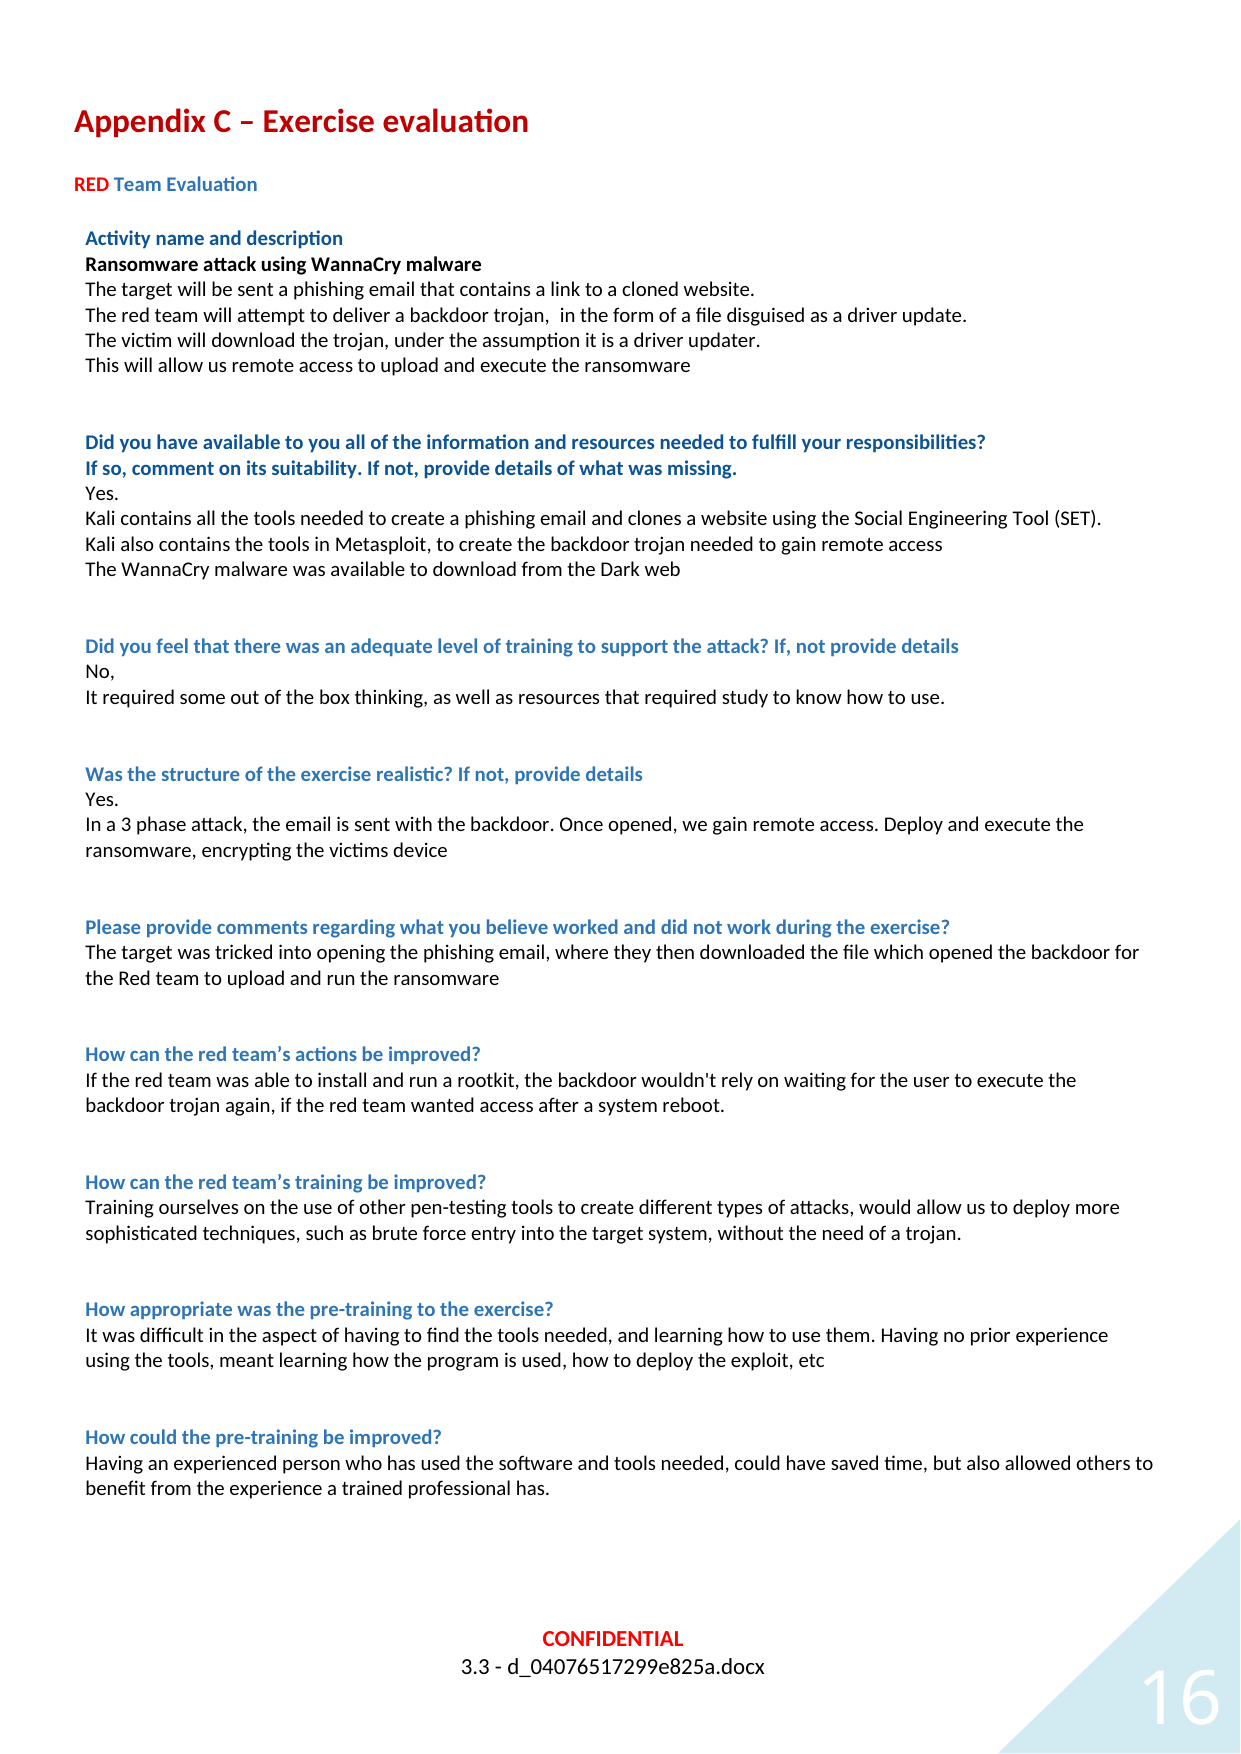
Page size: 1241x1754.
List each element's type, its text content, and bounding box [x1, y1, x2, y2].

subtitle RED Team Evaluation [74, 171, 1152, 197]
table_cell Did you feel that there was an adequate level of training to support the attack? If, not provide details No, It required some out of the box thinking, as well as resources that required study to know how to use. [74, 633, 1167, 761]
table_cell How could the pre-training be improved? Having an experienced person who has used the software and tools needed, could have saved time, but also allowed others to benefit from the experience a trained professional has. [74, 1424, 1167, 1552]
table_cell Did you have available to you all of the information and resources needed to fulfill your responsibilities? If so, comment on its suitability. If not, provide details of what was missing. Yes. Kali contains all the tools needed to create a phishing email and clones a website using the Social Engineering Tool (SET). Kali also contains the tools in Metasploit, to create the backdoor trojan needed to gain remote access The WannaCry malware was available to download from the Dark web [74, 429, 1167, 633]
table_cell How can the red team’s training be improved? Training ourselves on the use of other pen-testing tools to create different types of attacks, would allow us to deploy more sophisticated techniques, such as brute force entry into the target system, without the need of a trojan. [74, 1169, 1167, 1297]
subtitle Appendix C – Exercise evaluation [74, 100, 1152, 141]
table_cell Please provide comments regarding what you believe worked and did not work during the exercise? The target was tricked into opening the phishing email, where they then downloaded the file which opened the backdoor for the Red team to upload and run the ransomware [74, 914, 1167, 1041]
table_cell Was the structure of the exercise realistic? If not, provide details Yes. In a 3 phase attack, the email is sent with the backdoor. Once opened, we gain remote access. Deploy and execute the ransomware, encrypting the victims device [74, 761, 1167, 914]
table_cell How can the red team’s actions be improved? If the red team was able to install and run a rootkit, the backdoor wouldn't rely on waiting for the user to execute the backdoor trojan again, if the red team wanted access after a system reboot. [74, 1041, 1167, 1169]
table_header Activity name and description Ransomware attack using WannaCry malware The target will be sent a phishing email that contains a link to a cloned website. The red team will attempt to deliver a backdoor trojan, in the form of a file disguised as a driver update. The victim will download the trojan, under the assumption it is a driver updater. This will allow us remote access to upload and execute the ransomware [74, 226, 1167, 429]
table_cell How appropriate was the pre-training to the exercise? It was difficult in the aspect of having to find the tools needed, and learning how to use them. Having no prior experience using the tools, meant learning how the program is used, how to deploy the exploit, etc [74, 1297, 1167, 1424]
